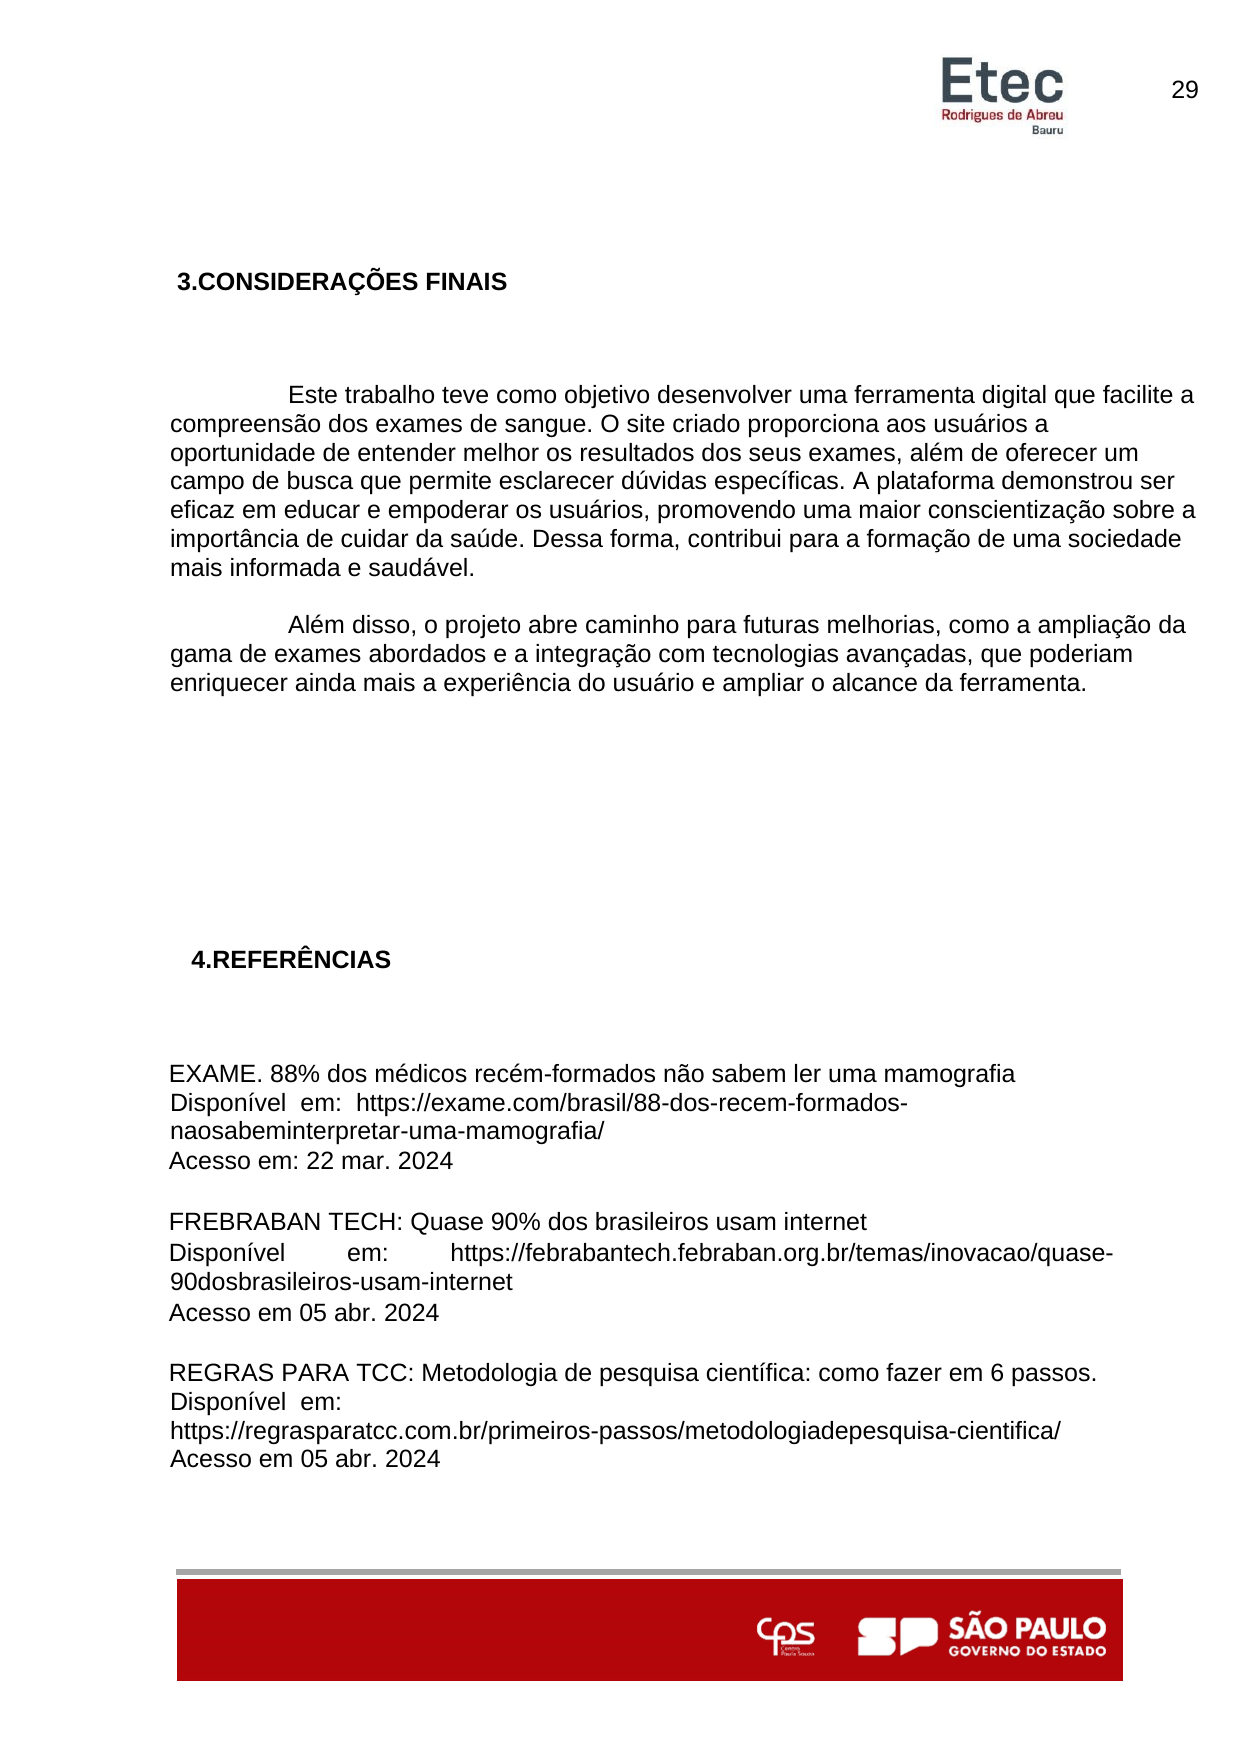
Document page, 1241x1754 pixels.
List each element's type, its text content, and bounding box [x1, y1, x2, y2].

text FREBRABAN TECH: Quase 90% dos brasileiros usam internet [169, 1207, 1115, 1236]
picture [922, 42, 1084, 150]
text Acesso em 05 abr. 2024 [169, 1298, 1115, 1326]
text Além disso, o projeto abre caminho para futuras melhorias, como a ampliação da gama de exames abordados e a integração com tecnologias avançadas, que poderiam enriquecer ainda mais a experiência do usuário e ampliar o alcance da ferramenta. [170, 611, 1199, 697]
picture [177, 1579, 1123, 1681]
text EXAME. 88% dos médicos recém-formados não sabem ler uma mamografia Disponível em: https://exame.com/brasil/88-dos-recem-formados-naosabeminterpretar-uma-mamografia/ [169, 1059, 1115, 1145]
text REGRAS PARA TCC: Metodologia de pesquisa científica: como fazer em 6 passos. Disponível em: https://regrasparatcc.com.br/primeiros-passos/metodologiadepesquisa-cientifica/ Acesso em 05 abr. 2024 [169, 1359, 1115, 1473]
text Este trabalho teve como objetivo desenvolver uma ferramenta digital que facilite a compreensão dos exames de sangue. O site criado proporciona aos usuários a oportunidade de entender melhor os resultados dos seus exames, além de oferecer um campo de busca que permite esclarecer dúvidas específicas. A plataforma demonstrou ser eficaz em educar e empoderar os usuários, promovendo uma maior conscientização sobre a importância de cuidar da saúde. Dessa forma, contribui para a formação de uma sociedade mais informada e saudável. [170, 380, 1199, 581]
subtitle 3.CONSIDERAÇÕES FINAIS [177, 267, 1200, 296]
text Disponível em: https://febrabantech.febraban.org.br/temas/inovacao/quase-90dosbrasileiros-usam-internet [169, 1238, 1115, 1296]
text 4.REFERÊNCIAS [177, 945, 1199, 974]
text Acesso em: 22 mar. 2024 [169, 1146, 1115, 1175]
